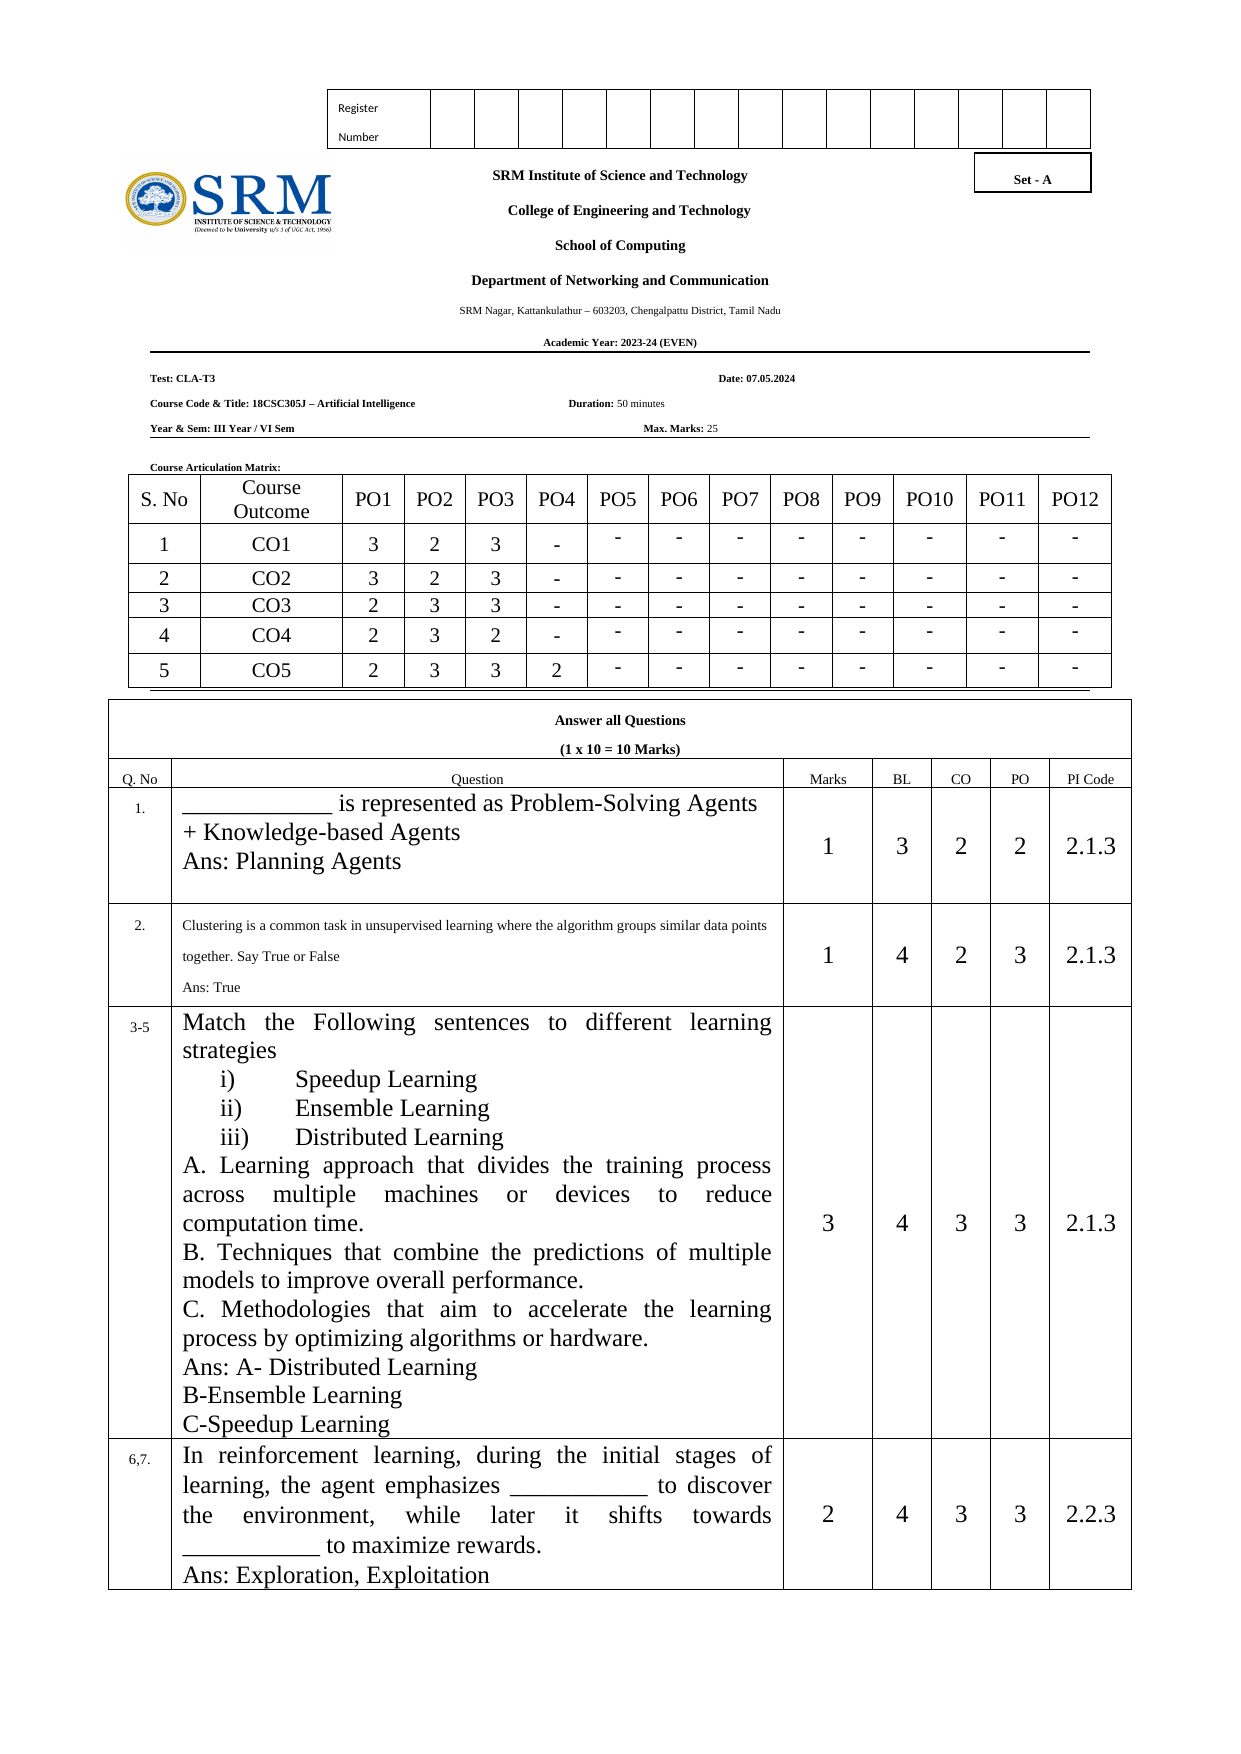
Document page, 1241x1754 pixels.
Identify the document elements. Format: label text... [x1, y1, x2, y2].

table_cell 3 [784, 1007, 872, 1438]
table_cell - [771, 618, 832, 653]
table_header [739, 90, 782, 148]
table_cell 3-5 [109, 1007, 171, 1438]
table_cell ____________ is represented as Problem-Solving Agents + Knowledge-based Agents Ans: Planning Agents [172, 788, 783, 903]
table_cell 2.1.3 [1050, 1007, 1131, 1438]
table_cell 2.1.3 [1050, 904, 1131, 1006]
table_cell - [1039, 564, 1111, 592]
table_cell Q. No [109, 759, 171, 787]
table_header Register Number [328, 90, 430, 148]
table_cell - [833, 654, 893, 687]
table_cell 4 [873, 1007, 931, 1438]
table_cell - [710, 564, 770, 592]
table_cell 2.1.3 [1050, 788, 1131, 903]
table_header [695, 90, 738, 148]
table_cell 5 [129, 654, 200, 687]
table_cell - [894, 654, 966, 687]
table_cell 3 [466, 593, 526, 617]
table_header PO2 [405, 475, 465, 523]
table_cell 3 [343, 564, 404, 592]
table_cell - [833, 564, 893, 592]
table_header [607, 90, 650, 148]
table_cell - [967, 654, 1038, 687]
table_cell - [527, 593, 587, 617]
table_cell 3 [466, 524, 526, 563]
table_cell 3 [932, 1439, 990, 1588]
table_cell 4 [129, 618, 200, 653]
table_cell - [833, 593, 893, 617]
table_cell BL [873, 759, 931, 787]
table_header PO9 [833, 475, 893, 523]
table_cell 1 [129, 524, 200, 563]
table_cell 3 [405, 593, 465, 617]
text School of Computing [336, 225, 1090, 254]
table_cell 4 [873, 904, 931, 1006]
text Academic Year: 2023-24 (EVEN) [150, 327, 1090, 351]
table_cell 3 [466, 654, 526, 687]
table_cell 2 [932, 904, 990, 1006]
table_header [475, 90, 518, 148]
table_cell 3 [991, 1007, 1049, 1438]
table_cell Question [172, 759, 783, 787]
table_cell 6,7. [109, 1439, 171, 1588]
table_header [651, 90, 694, 148]
table_cell - [1039, 593, 1111, 617]
table_header [563, 90, 606, 148]
table_cell - [710, 618, 770, 653]
table_cell - [833, 524, 893, 563]
table_cell CO3 [201, 593, 342, 617]
table_cell 2 [784, 1439, 872, 1588]
table_cell - [1039, 524, 1111, 563]
table_header PO10 [894, 475, 966, 523]
table_cell - [967, 564, 1038, 592]
table_header PO3 [466, 475, 526, 523]
text Course Articulation Matrix: [150, 452, 1090, 473]
table_header PO12 [1039, 475, 1111, 523]
table_cell 3 [466, 564, 526, 592]
table_cell 2 [129, 564, 200, 592]
table_cell - [527, 524, 587, 563]
table_cell - [894, 593, 966, 617]
table_cell CO1 [201, 524, 342, 563]
table_cell 2 [343, 618, 404, 653]
table_cell - [649, 564, 709, 592]
table_cell - [771, 564, 832, 592]
table_cell 2 [343, 654, 404, 687]
table_cell - [1039, 654, 1111, 687]
table_cell - [588, 593, 648, 617]
table_cell - [710, 524, 770, 563]
table_cell 2 [466, 618, 526, 653]
table_header Answer all Questions (1 x 10 = 10 Marks) [109, 700, 1131, 757]
table_cell 1. [109, 788, 171, 903]
table_cell - [588, 618, 648, 653]
table_cell In reinforcement learning, during the initial stages of learning, the agent emphasizes ___________ to discover the environment, while later it shifts towards ___________ to maximize rewards. Ans: Exploration, Exploitation [172, 1439, 783, 1588]
text SRM Nagar, Kattankulathur – 603203, Chengalpattu District, Tamil Nadu [150, 295, 1090, 317]
table_cell - [967, 618, 1038, 653]
table_cell - [967, 593, 1038, 617]
table_cell 3 [405, 618, 465, 653]
table_header PO5 [588, 475, 648, 523]
table_cell - [1039, 618, 1111, 653]
text College of Engineering and Technology [336, 190, 1090, 219]
table_cell - [527, 564, 587, 592]
table_cell - [649, 524, 709, 563]
table_cell - [771, 593, 832, 617]
table_header [1047, 90, 1090, 148]
table_cell - [527, 618, 587, 653]
table_cell 3 [873, 788, 931, 903]
table_header [519, 90, 562, 148]
table_cell CO4 [201, 618, 342, 653]
table_cell - [833, 618, 893, 653]
table_header S. No [129, 475, 200, 523]
table_cell 2.2.3 [1050, 1439, 1131, 1588]
table_cell CO [932, 759, 990, 787]
table_cell - [894, 618, 966, 653]
table_cell - [967, 524, 1038, 563]
table_cell 2 [527, 654, 587, 687]
table_cell - [894, 564, 966, 592]
table_cell - [588, 524, 648, 563]
table_cell - [710, 654, 770, 687]
picture [121, 150, 336, 255]
table_header [431, 90, 474, 148]
table_header [827, 90, 870, 148]
table_header [783, 90, 826, 148]
table_cell 4 [873, 1439, 931, 1588]
table_cell 3 [405, 654, 465, 687]
text Department of Networking and Communication [150, 260, 1090, 289]
table_cell Clustering is a common task in unsupervised learning where the algorithm groups similar data points together. Say True or False Ans: True [172, 904, 783, 1006]
table_cell - [649, 593, 709, 617]
table_header [1003, 90, 1046, 148]
table_cell CO5 [201, 654, 342, 687]
table_header [959, 90, 1002, 148]
table_cell 2 [405, 564, 465, 592]
table_cell Match the Following sentences to different learning strategies Speedup Learning Ensemble Learning Distributed Learning A. Learning approach that divides the training process across multiple machines or devices to reduce computation time. B. Techniques that combine the predictions of multiple models to improve overall performance. C. Methodologies that aim to accelerate the learning process by optimizing algorithms or hardware. Ans: A- Distributed Learning B-Ensemble Learning C-Speedup Learning [172, 1007, 783, 1438]
table_cell CO2 [201, 564, 342, 592]
table_cell 2. [109, 904, 171, 1006]
table_cell - [771, 654, 832, 687]
table_cell 2 [991, 788, 1049, 903]
table_header [915, 90, 958, 148]
table_cell Marks [784, 759, 872, 787]
table_cell 3 [129, 593, 200, 617]
table_cell 2 [343, 593, 404, 617]
table_header PO6 [649, 475, 709, 523]
table_header PO4 [527, 475, 587, 523]
table_cell - [894, 524, 966, 563]
text Year & Sem: III Year / VI Sem Max. Marks: 25 [150, 413, 1090, 437]
table_cell - [588, 654, 648, 687]
table_cell PI Code [1050, 759, 1131, 787]
table_cell - [710, 593, 770, 617]
table_cell 3 [343, 524, 404, 563]
text Course Code & Title: 18CSC305J – Artificial Intelligence Duration: 50 minutes [150, 388, 1090, 410]
table_cell 2 [932, 788, 990, 903]
table_cell - [649, 654, 709, 687]
table_header Course Outcome [201, 475, 342, 523]
table_header PO8 [771, 475, 832, 523]
table_header PO1 [343, 475, 404, 523]
table_cell 2 [405, 524, 465, 563]
table_cell 3 [991, 1439, 1049, 1588]
table_header [871, 90, 914, 148]
table_header PO11 [967, 475, 1038, 523]
table_cell 1 [784, 788, 872, 903]
table_cell 3 [932, 1007, 990, 1438]
table_header PO7 [710, 475, 770, 523]
text SRM Institute of Science and Technology [336, 155, 974, 184]
table_cell 1 [784, 904, 872, 1006]
table_cell 3 [991, 904, 1049, 1006]
table_cell - [771, 524, 832, 563]
text Test: CLA-T3 Date: 07.05.2024 [150, 363, 1090, 385]
table_cell - [649, 618, 709, 653]
table_cell - [588, 564, 648, 592]
table_cell PO [991, 759, 1049, 787]
